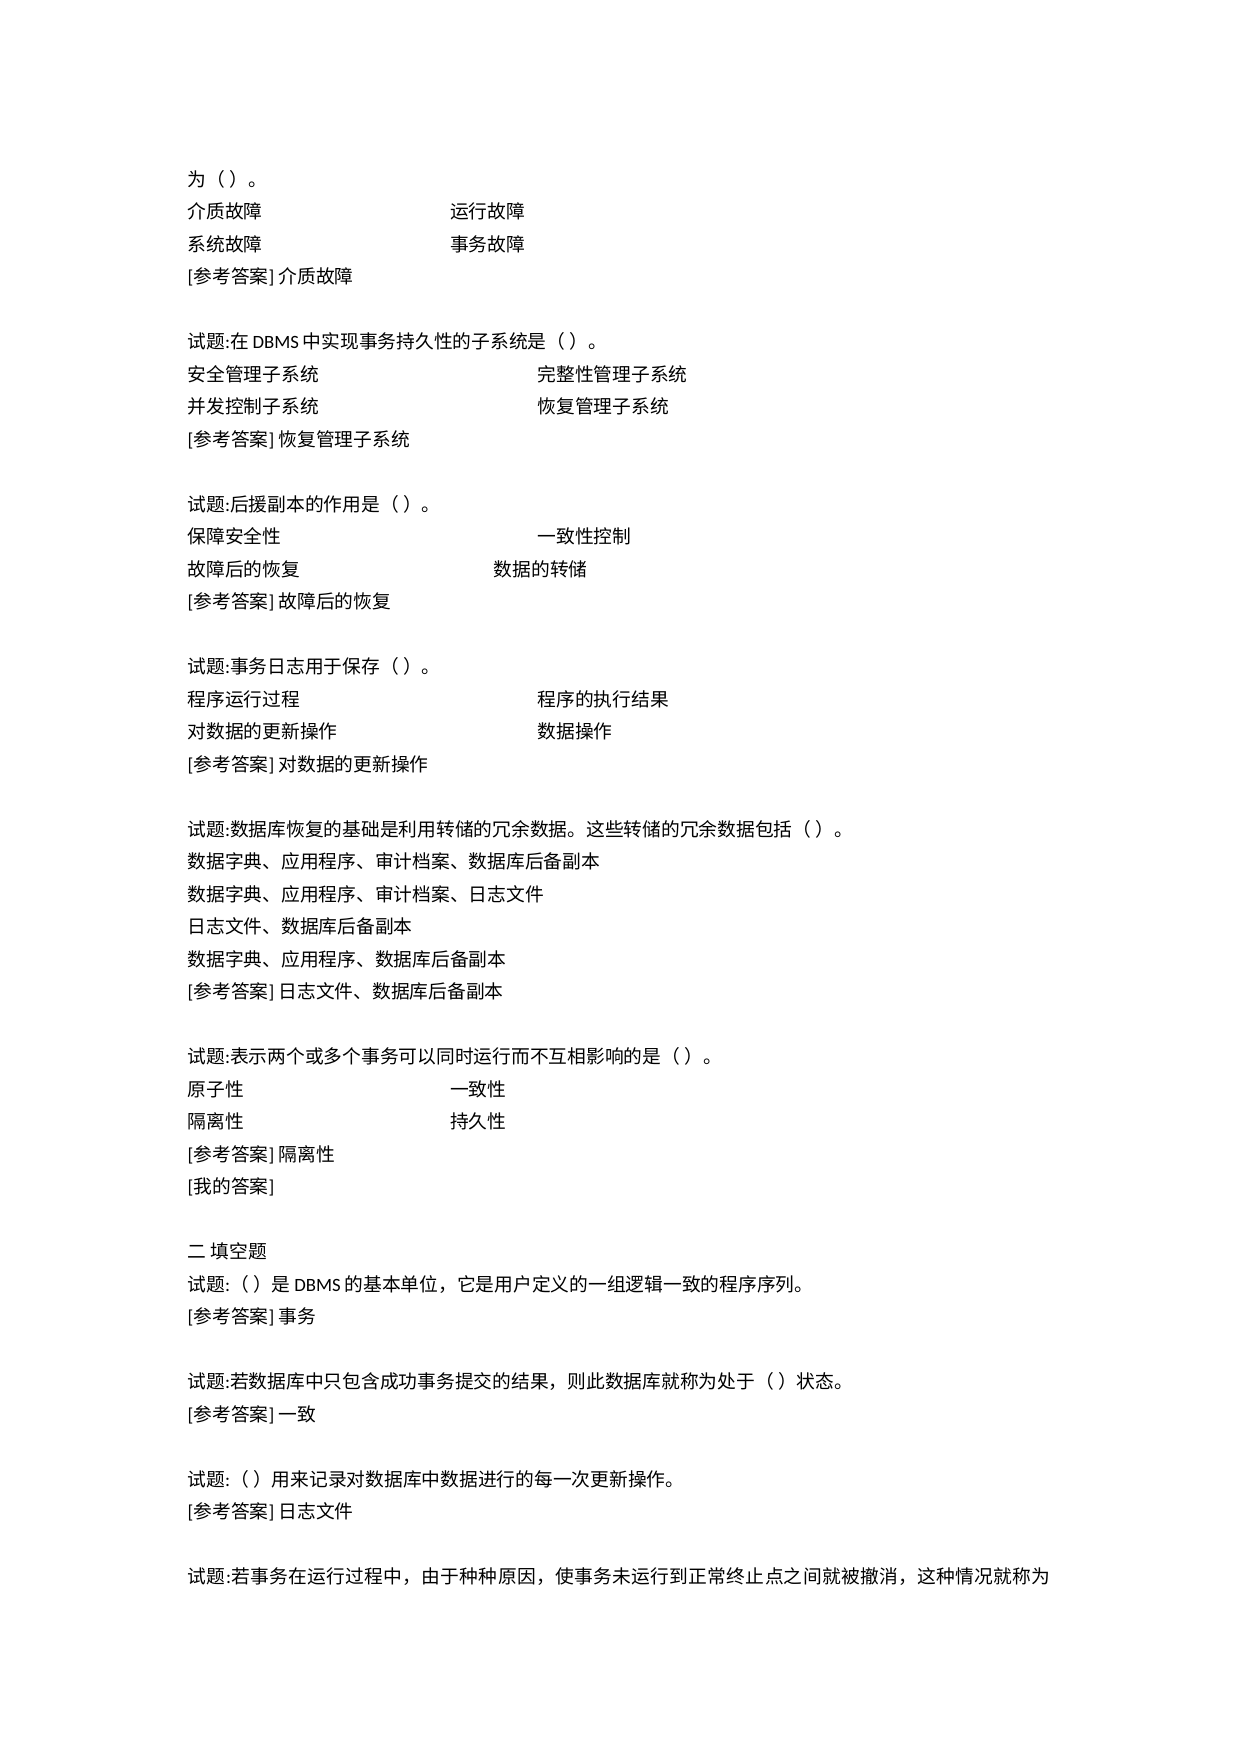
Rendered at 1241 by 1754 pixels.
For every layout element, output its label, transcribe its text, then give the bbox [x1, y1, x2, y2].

text 试题:事务日志用于保存（ ）。 [187, 649, 1053, 682]
text 为（ ）。 [187, 162, 1053, 194]
text 系统故障 事务故障 [187, 227, 1053, 259]
text [参考答案] 介质故障 [187, 259, 1053, 292]
text 试题:（ ）是DBMS的基本单位，它是用户定义的一组逻辑一致的程序序列。 [187, 1267, 1053, 1299]
text 对数据的更新操作 数据操作 [187, 714, 1053, 747]
text 数据字典、应用程序、数据库后备副本 [187, 942, 1053, 974]
text 保障安全性 一致性控制 [187, 519, 1053, 552]
text [参考答案] 日志文件、数据库后备副本 [187, 974, 1053, 1007]
text 故障后的恢复 数据的转储 [187, 552, 1053, 584]
text [参考答案] 事务 [187, 1299, 1053, 1332]
text 日志文件、数据库后备副本 [187, 909, 1053, 942]
text [参考答案] 隔离性 [187, 1137, 1053, 1169]
text 隔离性 持久性 [187, 1104, 1053, 1137]
text 二 填空题 [187, 1234, 1053, 1267]
text 安全管理子系统 完整性管理子系统 [187, 357, 1053, 389]
text 数据字典、应用程序、审计档案、数据库后备副本 [187, 844, 1053, 877]
text [参考答案] 一致 [187, 1397, 1053, 1429]
text [参考答案] 恢复管理子系统 [187, 422, 1053, 454]
text 原子性 一致性 [187, 1072, 1053, 1104]
text [参考答案] 日志文件 [187, 1494, 1053, 1527]
text 试题:在DBMS中实现事务持久性的子系统是（ ）。 [187, 324, 1053, 357]
text 试题:若数据库中只包含成功事务提交的结果，则此数据库就称为处于（ ）状态。 [187, 1364, 1053, 1397]
text [我的答案] [187, 1169, 1053, 1202]
text [参考答案] 对数据的更新操作 [187, 747, 1053, 779]
text 程序运行过程 程序的执行结果 [187, 682, 1053, 714]
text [187, 1559, 1053, 1592]
text 介质故障 运行故障 [187, 194, 1053, 227]
text 数据字典、应用程序、审计档案、日志文件 [187, 877, 1053, 909]
text 试题:后援副本的作用是（ ）。 [187, 487, 1053, 519]
text 并发控制子系统 恢复管理子系统 [187, 389, 1053, 422]
text [参考答案] 故障后的恢复 [187, 584, 1053, 617]
text 试题:（ ）用来记录对数据库中数据进行的每一次更新操作。 [187, 1462, 1053, 1494]
text 试题:表示两个或多个事务可以同时运行而不互相影响的是（ ）。 [187, 1039, 1053, 1072]
text 试题:数据库恢复的基础是利用转储的冗余数据。这些转储的冗余数据包括（ ）。 [187, 812, 1053, 844]
